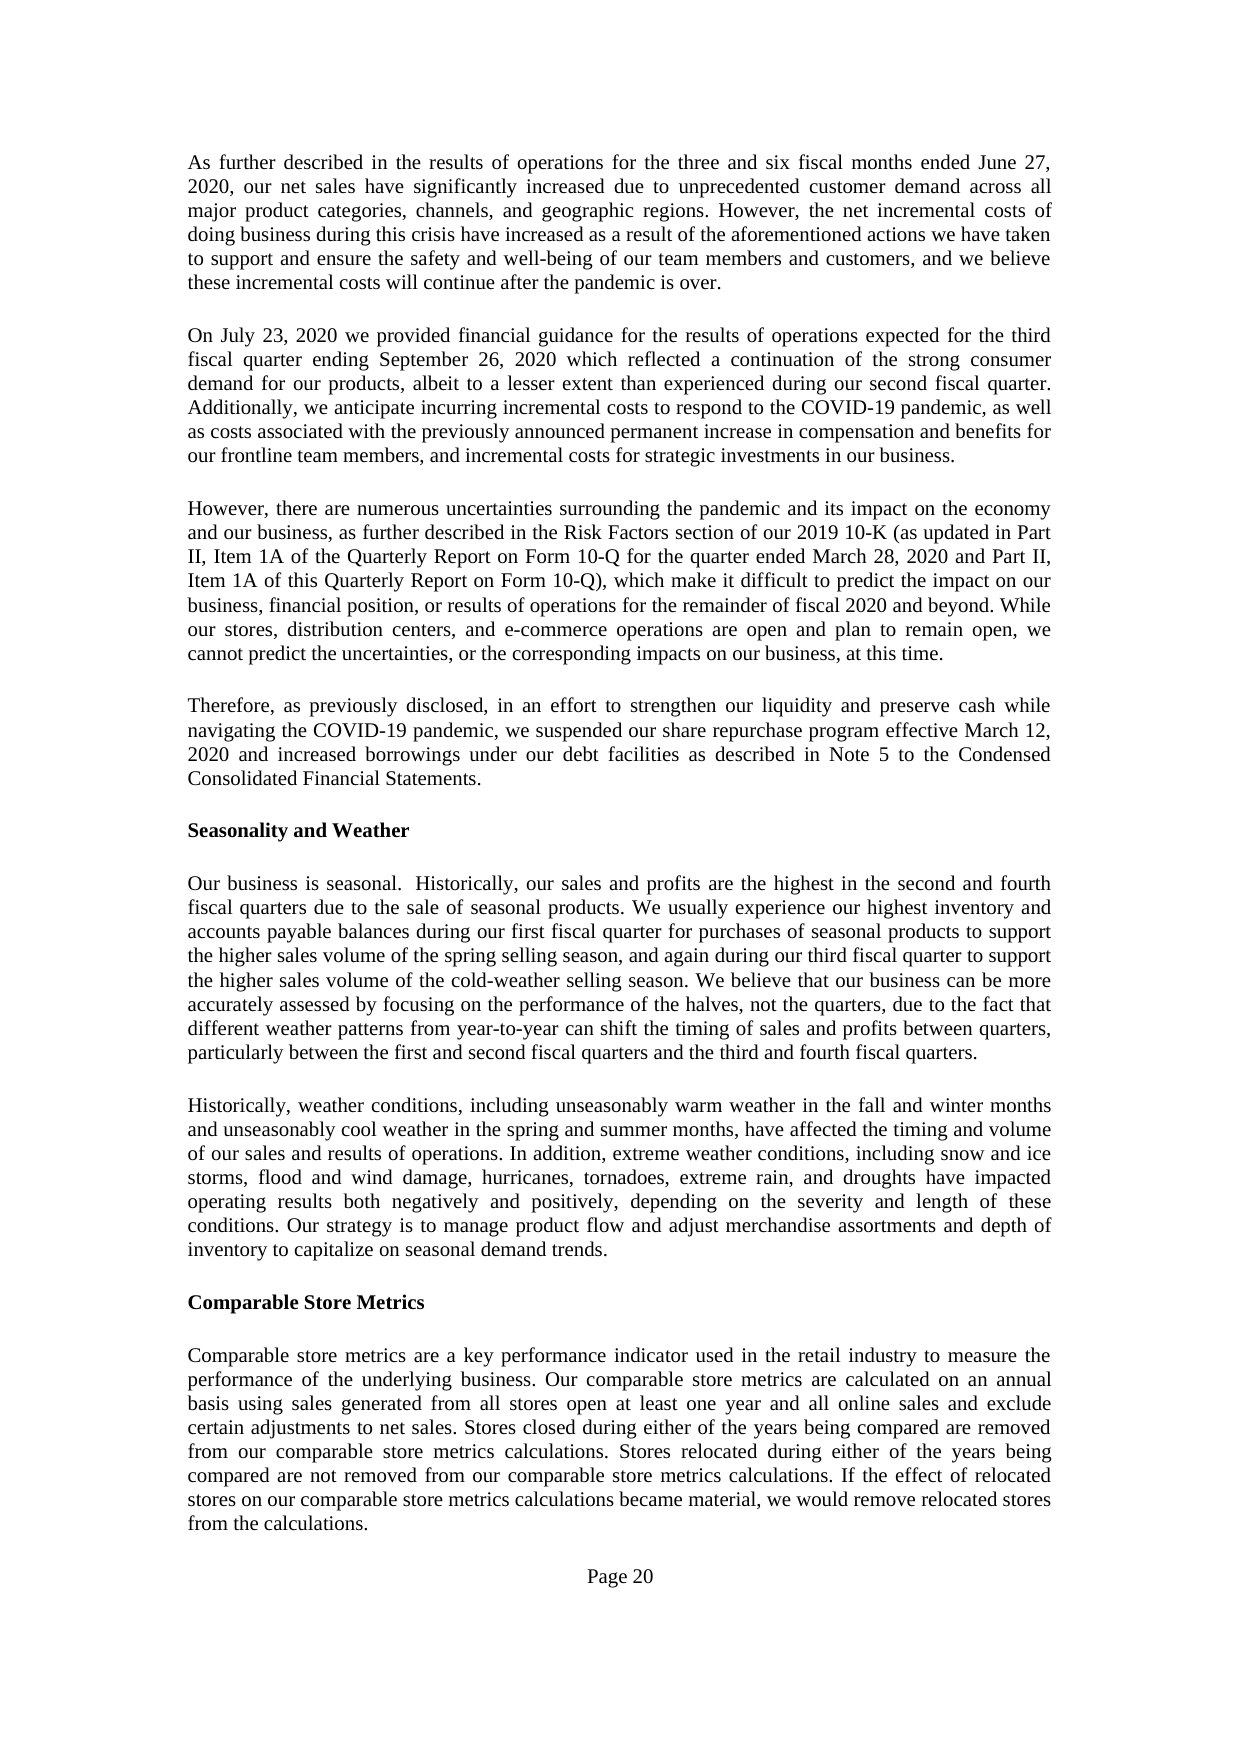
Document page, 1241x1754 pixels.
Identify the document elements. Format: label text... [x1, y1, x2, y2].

text Our business is seasonal. Historically, our sales and profits are the highest in the second and fourth fiscal quarters due to the sale of seasonal products. We usually experience our highest inventory and accounts payable balances during our first fiscal quarter for purchases of seasonal products to support the higher sales volume of the spring selling season, and again during our third fiscal quarter to support the higher sales volume of the cold-weather selling season. We believe that our business can be more accurately assessed by focusing on the performance of the halves, not the quarters, due to the fact that different weather patterns from year-to-year can shift the timing of sales and profits between quarters, particularly between the first and second fiscal quarters and the third and fourth fiscal quarters. [187, 871, 1053, 1064]
text Seasonality and Weather [187, 818, 1053, 842]
text Comparable store metrics are a key performance indicator used in the retail industry to measure the performance of the underlying business. Our comparable store metrics are calculated on an annual basis using sales generated from all stores open at least one year and all online sales and exclude certain adjustments to net sales. Stores closed during either of the years being compared are removed from our comparable store metrics calculations. Stores relocated during either of the years being compared are not removed from our comparable store metrics calculations. If the effect of relocated stores on our comparable store metrics calculations became material, we would remove relocated stores from the calculations. [187, 1342, 1053, 1535]
text As further described in the results of operations for the three and six fiscal months ended June 27, 2020, our net sales have significantly increased due to unprecedented customer demand across all major product categories, channels, and geographic regions. However, the net incremental costs of doing business during this crisis have increased as a result of the aforementioned actions we have taken to support and ensure the safety and well-being of our team members and customers, and we believe these incremental costs will continue after the pandemic is over. [187, 150, 1053, 294]
text Historically, weather conditions, including unseasonably warm weather in the fall and winter months and unseasonably cool weather in the spring and summer months, have affected the timing and volume of our sales and results of operations. In addition, extreme weather conditions, including snow and ice storms, flood and wind damage, hurricanes, tornadoes, extreme rain, and droughts have impacted operating results both negatively and positively, depending on the severity and length of these conditions. Our strategy is to manage product flow and adjust merchandise assortments and depth of inventory to capitalize on seasonal demand trends. [187, 1092, 1053, 1261]
text On July 23, 2020 we provided financial guidance for the results of operations expected for the third fiscal quarter ending September 26, 2020 which reflected a continuation of the strong consumer demand for our products, albeit to a lesser extent than experienced during our second fiscal quarter. Additionally, we anticipate incurring incremental costs to respond to the COVID-19 pandemic, as well as costs associated with the previously announced permanent increase in compensation and benefits for our frontline team members, and incremental costs for strategic investments in our business. [187, 323, 1053, 467]
text Comparable Store Metrics [187, 1290, 1053, 1314]
text However, there are numerous uncertainties surrounding the pandemic and its impact on the economy and our business, as further described in the Risk Factors section of our 2019 10-K (as updated in Part II, Item 1A of the Quarterly Report on Form 10-Q for the quarter ended March 28, 2020 and Part II, Item 1A of this Quarterly Report on Form 10-Q), which make it difficult to predict the impact on our business, financial position, or results of operations for the remainder of fiscal 2020 and beyond. While our stores, distribution centers, and e-commerce operations are open and plan to remain open, we cannot predict the uncertainties, or the corresponding impacts on our business, at this time. [187, 496, 1053, 665]
text Page 20 [187, 1564, 1053, 1588]
text Therefore, as previously disclosed, in an effort to strengthen our liquidity and preserve cash while navigating the COVID-19 pandemic, we suspended our share repurchase program effective March 12, 2020 and increased borrowings under our debt facilities as described in Note 5 to the Condensed Consolidated Financial Statements. [187, 693, 1053, 790]
